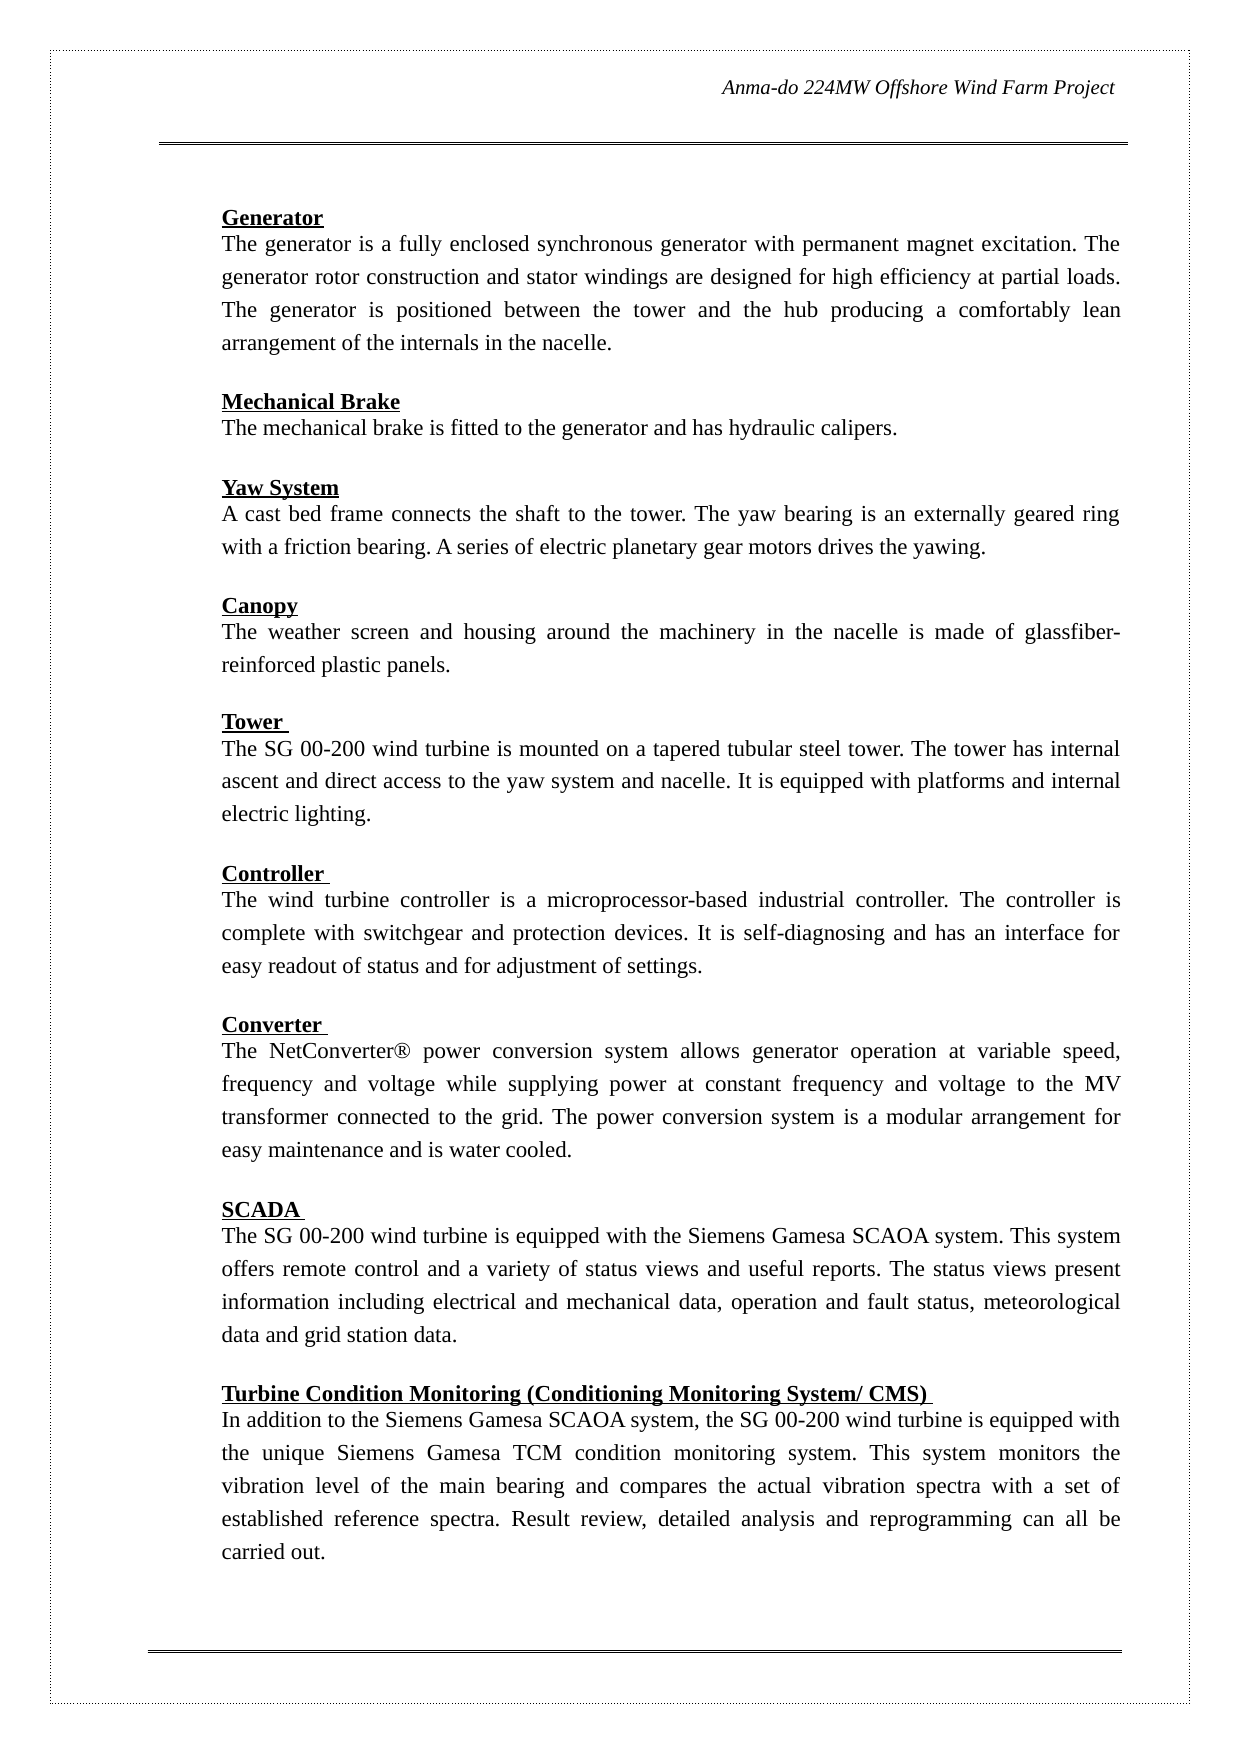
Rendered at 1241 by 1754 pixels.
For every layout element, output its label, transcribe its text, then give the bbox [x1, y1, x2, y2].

text Mechanical Brake [221, 388, 1122, 414]
text Tower [221, 708, 1122, 735]
text The SG 00-200 wind turbine is equipped with the Siemens Gamesa SCAOA system. This system offers remote control and a variety of status views and useful reports. The status views present information including electrical and mechanical data, operation and fault status, meteorological data and grid station data. [221, 1222, 1122, 1347]
text SCADA [221, 1196, 1122, 1222]
text The weather screen and housing around the machinery in the nacelle is made of glassfiber-reinforced plastic panels. [221, 618, 1122, 678]
text Turbine Condition Monitoring (Conditioning Monitoring System/ CMS) [221, 1380, 1122, 1406]
text Controller [221, 860, 1122, 886]
text A cast bed frame connects the shaft to the tower. The yaw bearing is an externally geared ring with a friction bearing. A series of electric planetary gear motors drives the yawing. [221, 500, 1122, 559]
text In addition to the Siemens Gamesa SCAOA system, the SG 00-200 wind turbine is equipped with the unique Siemens Gamesa TCM condition monitoring system. This system monitors the vibration level of the main bearing and compares the actual vibration spectra with a set of established reference spectra. Result review, detailed analysis and reprogramming can all be carried out. [221, 1406, 1122, 1564]
text The mechanical brake is fitted to the generator and has hydraulic calipers. [221, 414, 1122, 441]
text The wind turbine controller is a microprocessor-based industrial controller. The controller is complete with switchgear and protection devices. It is self-diagnosing and has an interface for easy readout of status and for adjustment of settings. [221, 886, 1122, 978]
text Generator [221, 203, 1122, 230]
text Yaw System [221, 473, 1122, 500]
text Canopy [221, 592, 1122, 618]
text The SG 00-200 wind turbine is mounted on a tapered tubular steel tower. The tower has internal ascent and direct access to the yaw system and nacelle. It is equipped with platforms and internal electric lighting. [221, 735, 1122, 827]
text The NetConverter® power conversion system allows generator operation at variable speed, frequency and voltage while supplying power at constant frequency and voltage to the MV transformer connected to the grid. The power conversion system is a modular arrangement for easy maintenance and is water cooled. [221, 1038, 1122, 1163]
text The generator is a fully enclosed synchronous generator with permanent magnet excitation. The generator rotor construction and stator windings are designed for high efficiency at partial loads. The generator is positioned between the tower and the hub producing a comfortably lean arrangement of the internals in the nacelle. [221, 230, 1122, 355]
text Converter [221, 1011, 1122, 1038]
